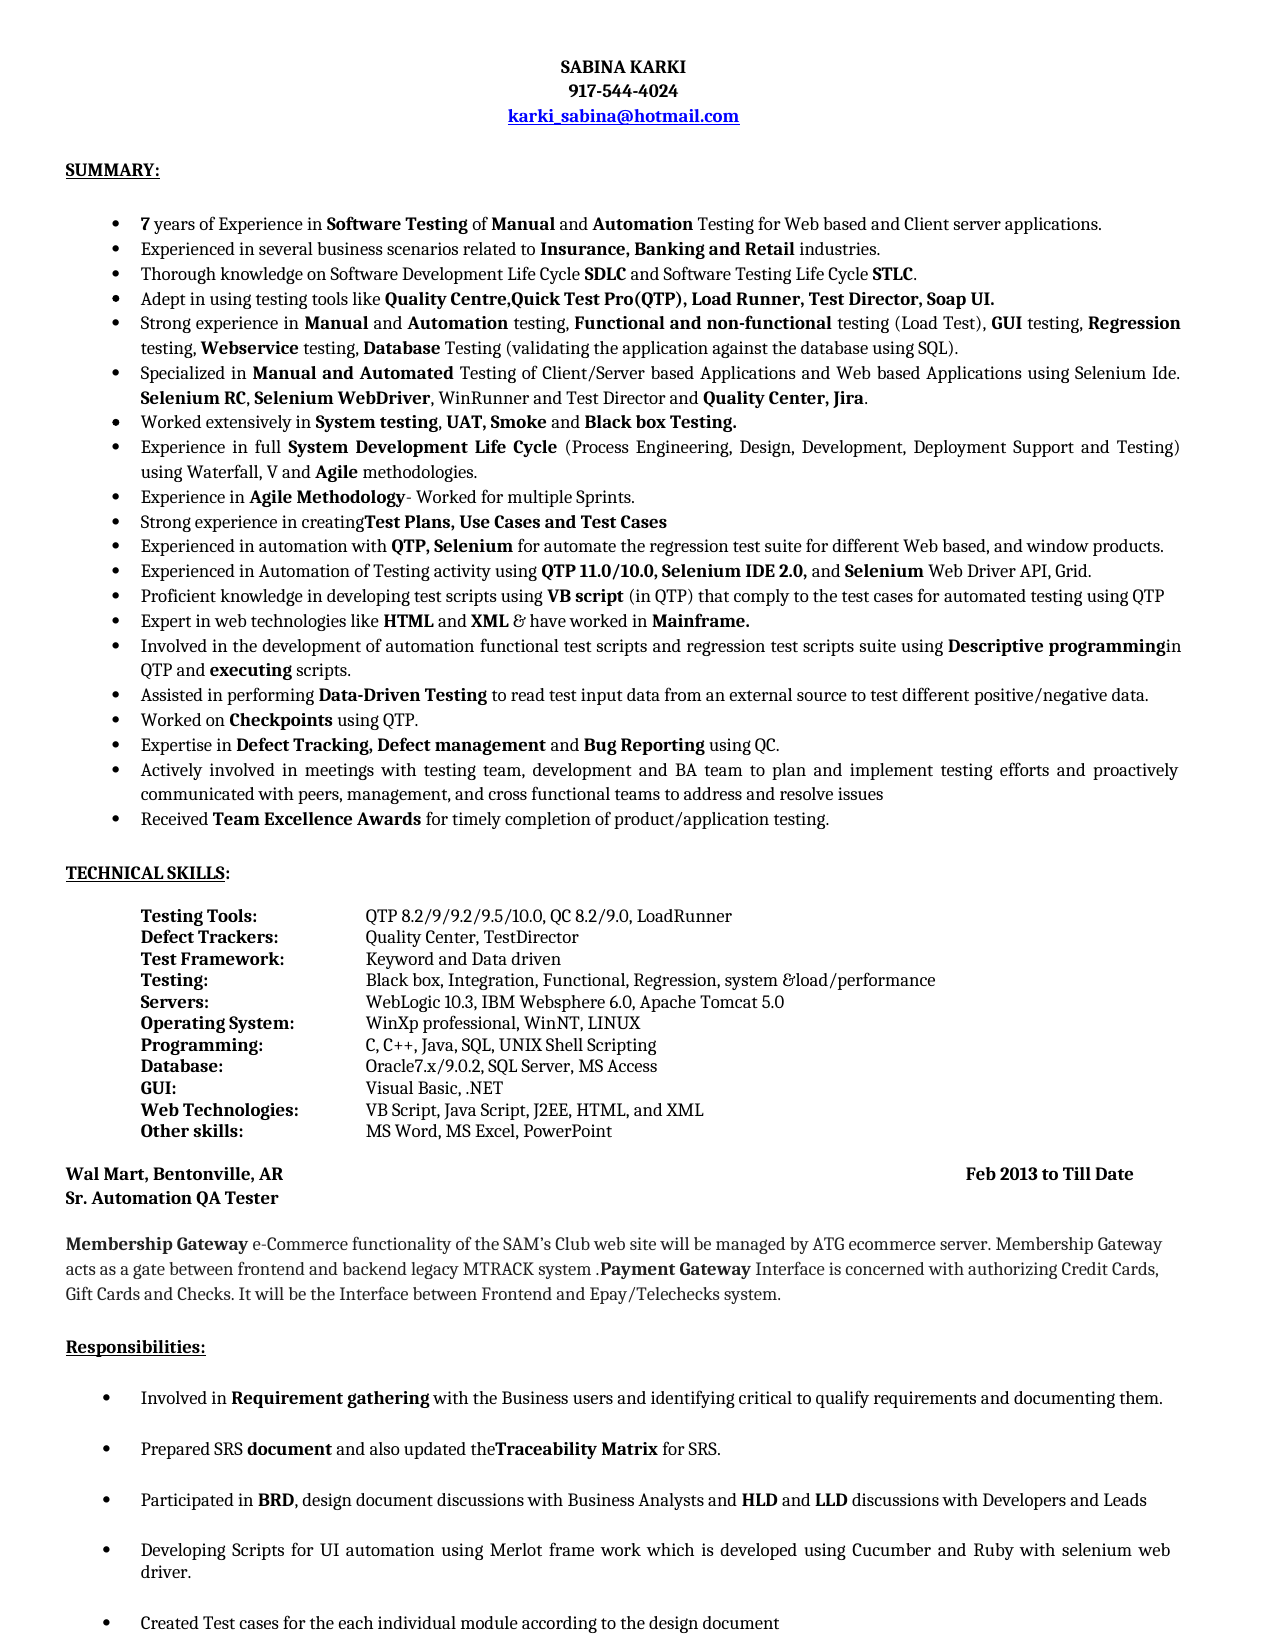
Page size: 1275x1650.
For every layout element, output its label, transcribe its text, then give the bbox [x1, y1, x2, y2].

list Database: Oracle7.x/9.0.2, SQL Server, MS Access GUI: Visual Basic, .NET [141, 1056, 1181, 1099]
list Created Test cases for the each individual module according to the design document [103, 1612, 1172, 1634]
text TECHNICAL SKILLS: [66, 863, 1181, 884]
text karki_sabina@hotmail.com [66, 106, 1181, 127]
list Adept in using testing tools like Quality Centre,Quick Test Pro(QTP), Load Runner, Test Director, Soap UI. [112, 288, 1181, 310]
list Servers: WebLogic 10.3, IBM Websphere 6.0, Apache Tomcat 5.0 [141, 991, 1181, 1013]
list Worked on Checkpoints using QTP. [112, 709, 1181, 731]
list Test Framework: Keyword and Data driven [141, 948, 1181, 970]
list Defect Trackers: Quality Center, TestDirector [141, 927, 1181, 948]
list Involved in the development of automation functional test scripts and regression test scripts suite using Descriptive programmingin QTP and executing scripts. [112, 635, 1181, 682]
list Experience in full System Development Life Cycle (Process Engineering, Design, Development, Deployment Support and Testing) using Waterfall, V and Agile methodologies. [112, 437, 1181, 483]
list 7 years of Experience in Software Testing of Manual and Automation Testing for Web based and Client server applications. [112, 214, 1181, 235]
list Testing Tools: QTP 8.2/9/9.2/9.5/10.0, QC 8.2/9.0, LoadRunner [141, 905, 1181, 927]
list Experienced in Automation of Testing activity using QTP 11.0/10.0, Selenium IDE 2.0, and Selenium Web Driver API, Grid. [112, 561, 1181, 582]
list Participated in BRD, design document discussions with Business Analysts and HLD and LLD discussions with Developers and Leads [103, 1489, 1172, 1511]
list Web Technologies: VB Script, Java Script, J2EE, HTML, and XML Other skills: MS Word, MS Excel, PowerPoint [141, 1099, 1181, 1142]
list Proficient knowledge in developing test scripts using VB script (in QTP) that comply to the test cases for automated testing using QTP [112, 586, 1181, 607]
text SABINA KARKI [66, 56, 1181, 78]
list Received Team Excellence Awards for timely completion of product/application testing. [112, 809, 1181, 830]
list Testing: Black box, Integration, Functional, Regression, system &load/performance [141, 970, 1181, 991]
list Assisted in performing Data-Driven Testing to read test input data from an external source to test different positive/negative data. [112, 685, 1181, 706]
list Prepared SRS document and also updated theTraceability Matrix for SRS. [103, 1438, 1172, 1460]
list Actively involved in meetings with testing team, development and BA team to plan and implement testing efforts and proactively communicated with peers, management, and cross functional teams to address and resolve issues [112, 759, 1181, 806]
text Responsibilities: [66, 1337, 1172, 1359]
list Expertise in Defect Tracking, Defect management and Bug Reporting using QC. [112, 734, 1181, 756]
list Experienced in automation with QTP, Selenium for automate the regression test suite for different Web based, and window products. [112, 536, 1181, 558]
list Thorough knowledge on Software Development Life Cycle SDLC and Software Testing Life Cycle STLC. [112, 263, 1181, 285]
list Developing Scripts for UI automation using Merlot frame work which is developed using Cucumber and Ruby with selenium web driver. [103, 1540, 1172, 1583]
text Wal Mart, Bentonville, AR Feb 2013 to Till Date Sr. Automation QA Tester [66, 1163, 1181, 1209]
list Expert in web technologies like HTML and XML & have worked in Mainframe. [112, 610, 1181, 632]
list Worked extensively in System testing, UAT, Smoke and Black box Testing. [112, 412, 1181, 434]
list Specialized in Manual and Automated Testing of Client/Server based Applications and Web based Applications using Selenium Ide. Selenium RC, Selenium WebDriver, WinRunner and Test Director and Quality Center, Jira. [112, 362, 1181, 409]
text Membership Gateway e-Commerce functionality of the SAM’s Club web site will be managed by ATG ecommerce server. Membership Gateway acts as a gate between frontend and backend legacy MTRACK system .Payment Gateway Interface is concerned with authorizing Credit Cards, Gift Cards and Checks. It will be the Interface between Frontend and Epay/Telechecks system. [66, 1233, 1181, 1305]
list Strong experience in creatingTest Plans, Use Cases and Test Cases [112, 511, 1181, 533]
list Strong experience in Manual and Automation testing, Functional and non-functional testing (Load Test), GUI testing, Regression testing, Webservice testing, Database Testing (validating the application against the database using SQL). [112, 313, 1181, 359]
list Involved in Requirement gathering with the Business users and identifying critical to qualify requirements and documenting them. [103, 1388, 1172, 1409]
list Experienced in several business scenarios related to Insurance, Banking and Retail industries. [112, 238, 1181, 260]
text 917-544-4024 [66, 81, 1181, 103]
list Experience in Agile Methodology- Worked for multiple Sprints. [112, 486, 1181, 508]
text SUMMARY: [66, 160, 1181, 181]
list Operating System: WinXp professional, WinNT, LINUX Programming: C, C++, Java, SQL, UNIX Shell Scripting [141, 1013, 1181, 1056]
